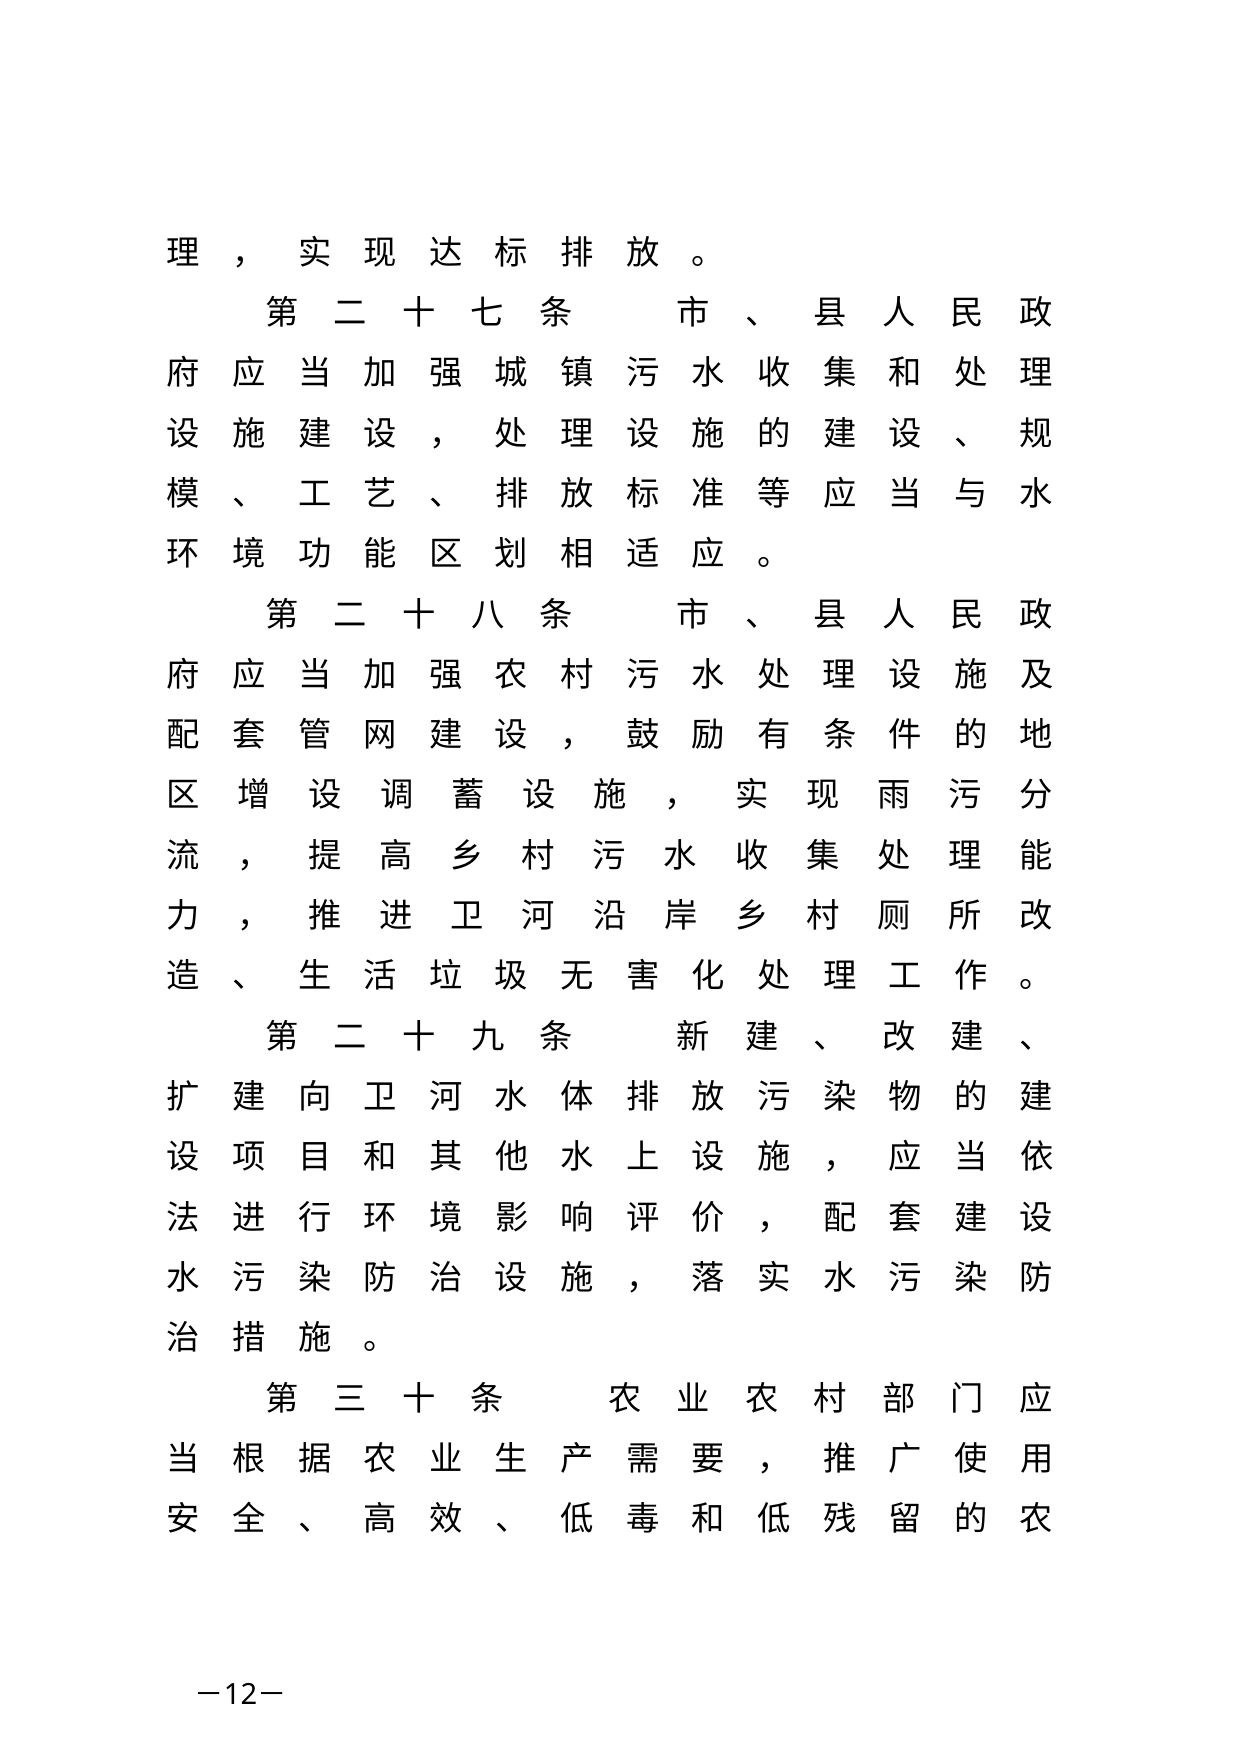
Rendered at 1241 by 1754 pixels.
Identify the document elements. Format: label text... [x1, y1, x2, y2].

text 第二十九条 新建、改建、扩建向卫河水体排放污染物的建设项目和其他水上设施，应当依法进行环境影响评价，配套建设水污染防治设施，落实水污染防治措施。 [167, 1003, 1085, 1365]
text 第二十七条 市、县人民政府应当加强城镇污水收集和处理设施建设，处理设施的建设、规模、工艺、排放标准等应当与水环境功能区划相适应。 [167, 280, 1085, 581]
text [167, 219, 1085, 280]
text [167, 1365, 1085, 1546]
text 第二十八条 市、县人民政府应当加强农村污水处理设施及配套管网建设，鼓励有条件的地区增设调蓄设施，实现雨污分流，提高乡村污水收集处理能力，推进卫河沿岸乡村厕所改造、生活垃圾无害化处理工作。 [167, 581, 1085, 1003]
